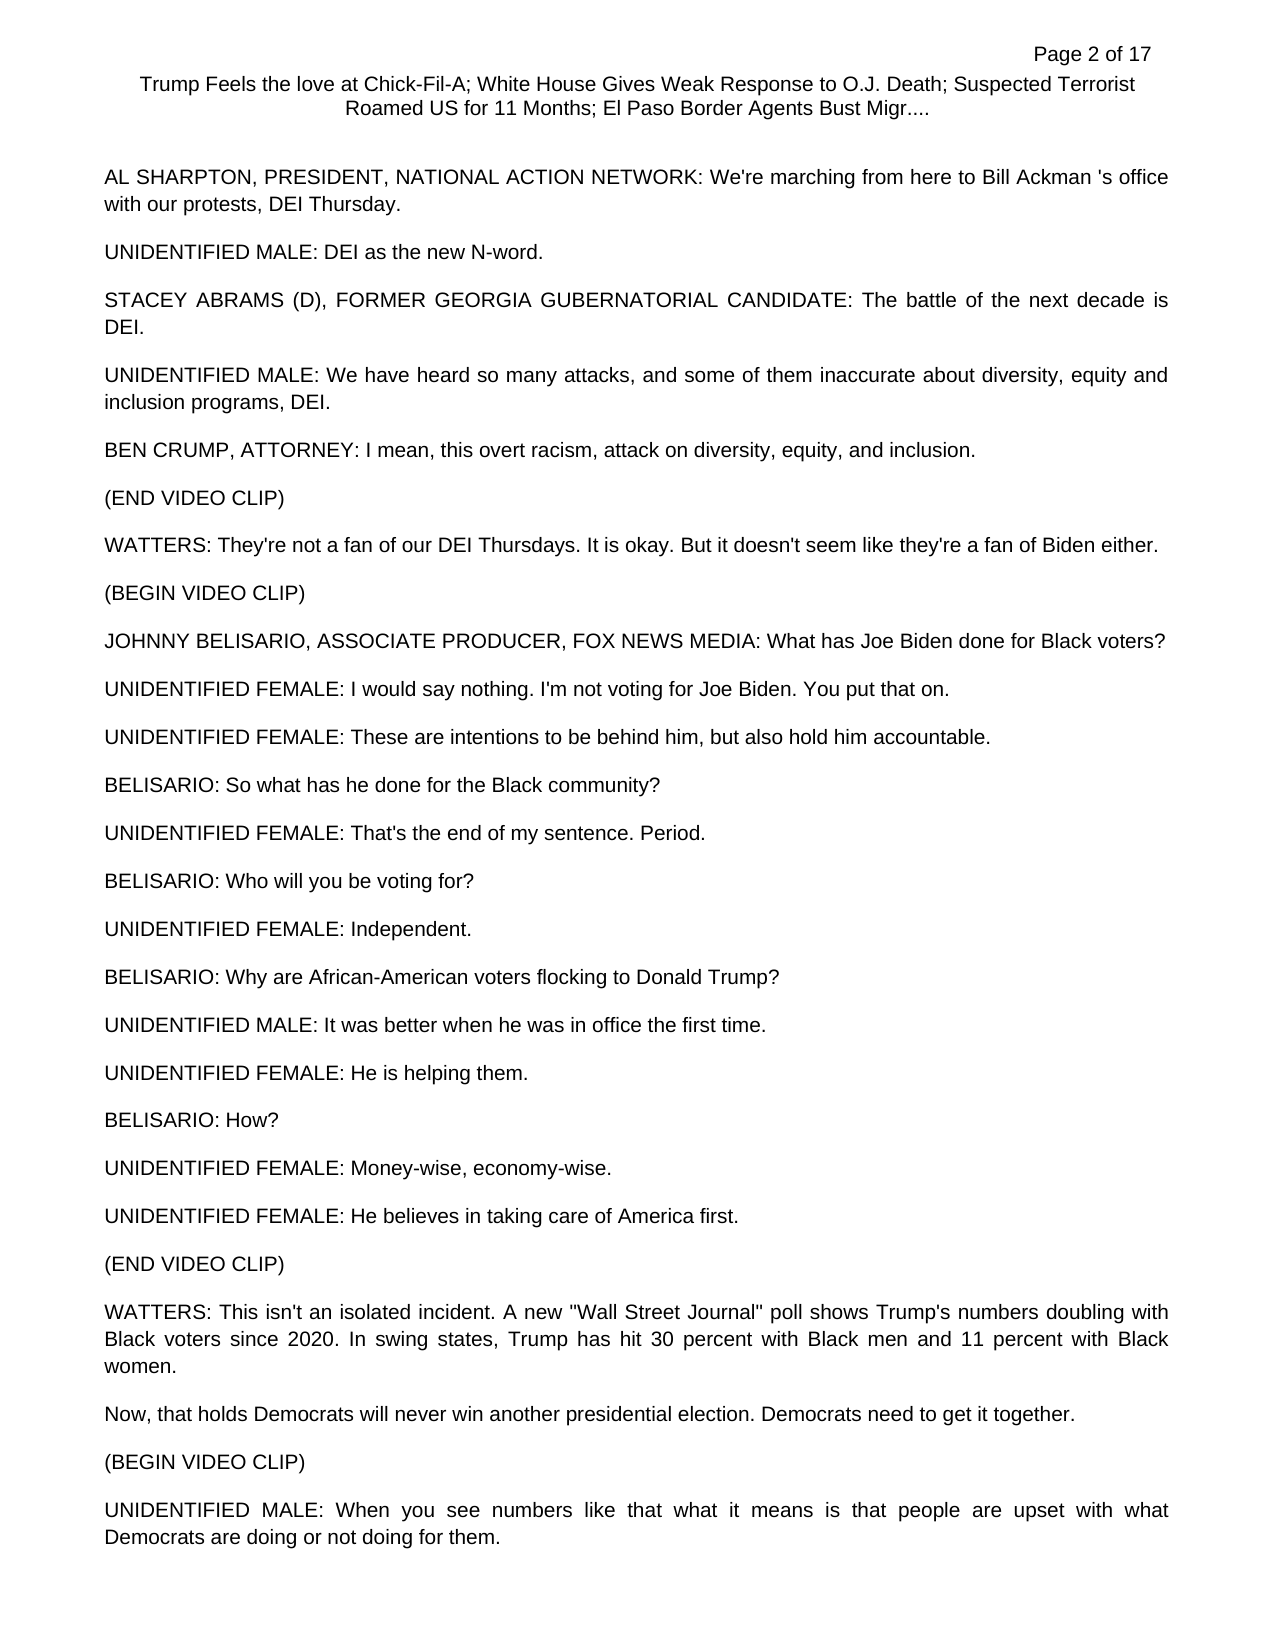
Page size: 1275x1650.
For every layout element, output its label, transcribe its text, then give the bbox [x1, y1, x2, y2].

text UNIDENTIFIED MALE: It was better when he was in office the first time. [104, 1009, 1171, 1036]
text BELISARIO: Who will you be voting for? [104, 866, 1171, 893]
text (BEGIN VIDEO CLIP) [104, 1447, 1171, 1474]
text UNIDENTIFIED MALE: We have heard so many attacks, and some of them inaccurate about diversity, equity and inclusion programs, DEI. [104, 359, 1171, 413]
text UNIDENTIFIED MALE: When you see numbers like that what it means is that people are upset with what Democrats are doing or not doing for them. [104, 1495, 1171, 1549]
text (BEGIN VIDEO CLIP) [104, 578, 1171, 605]
text STACEY ABRAMS (D), FORMER GEORGIA GUBERNATORIAL CANDIDATE: The battle of the next decade is DEI. [104, 284, 1171, 338]
text (END VIDEO CLIP) [104, 482, 1171, 509]
text AL SHARPTON, PRESIDENT, NATIONAL ACTION NETWORK: We're marching from here to Bill Ackman 's office with our protests, DEI Thursday. [104, 161, 1171, 216]
text UNIDENTIFIED FEMALE: I would say nothing. I'm not voting for Joe Biden. You put that on. [104, 674, 1171, 701]
text BELISARIO: How? [104, 1105, 1171, 1132]
text Now, that holds Democrats will never win another presidential election. Democrats need to get it together. [104, 1399, 1171, 1426]
text UNIDENTIFIED FEMALE: That's the end of my sentence. Period. [104, 818, 1171, 845]
text UNIDENTIFIED FEMALE: Independent. [104, 913, 1171, 941]
text WATTERS: This isn't an isolated incident. A new "Wall Street Journal" poll shows Trump's numbers doubling with Black voters since 2020. In swing states, Trump has hit 30 percent with Black men and 11 percent with Black women. [104, 1297, 1171, 1378]
text UNIDENTIFIED FEMALE: Money-wise, economy-wise. [104, 1153, 1171, 1180]
text UNIDENTIFIED FEMALE: He believes in taking care of America first. [104, 1201, 1171, 1228]
text BELISARIO: So what has he done for the Black community? [104, 770, 1171, 797]
text UNIDENTIFIED MALE: DEI as the new N-word. [104, 236, 1171, 263]
text UNIDENTIFIED FEMALE: He is helping them. [104, 1057, 1171, 1084]
text BEN CRUMP, ATTORNEY: I mean, this overt racism, attack on diversity, equity, and inclusion. [104, 434, 1171, 461]
text BELISARIO: Why are African-American voters flocking to Donald Trump? [104, 961, 1171, 988]
text JOHNNY BELISARIO, ASSOCIATE PRODUCER, FOX NEWS MEDIA: What has Joe Biden done for Black voters? [104, 626, 1171, 653]
text WATTERS: They're not a fan of our DEI Thursdays. It is okay. But it doesn't seem like they're a fan of Biden either. [104, 530, 1171, 557]
text UNIDENTIFIED FEMALE: These are intentions to be behind him, but also hold him accountable. [104, 722, 1171, 749]
text (END VIDEO CLIP) [104, 1249, 1171, 1276]
